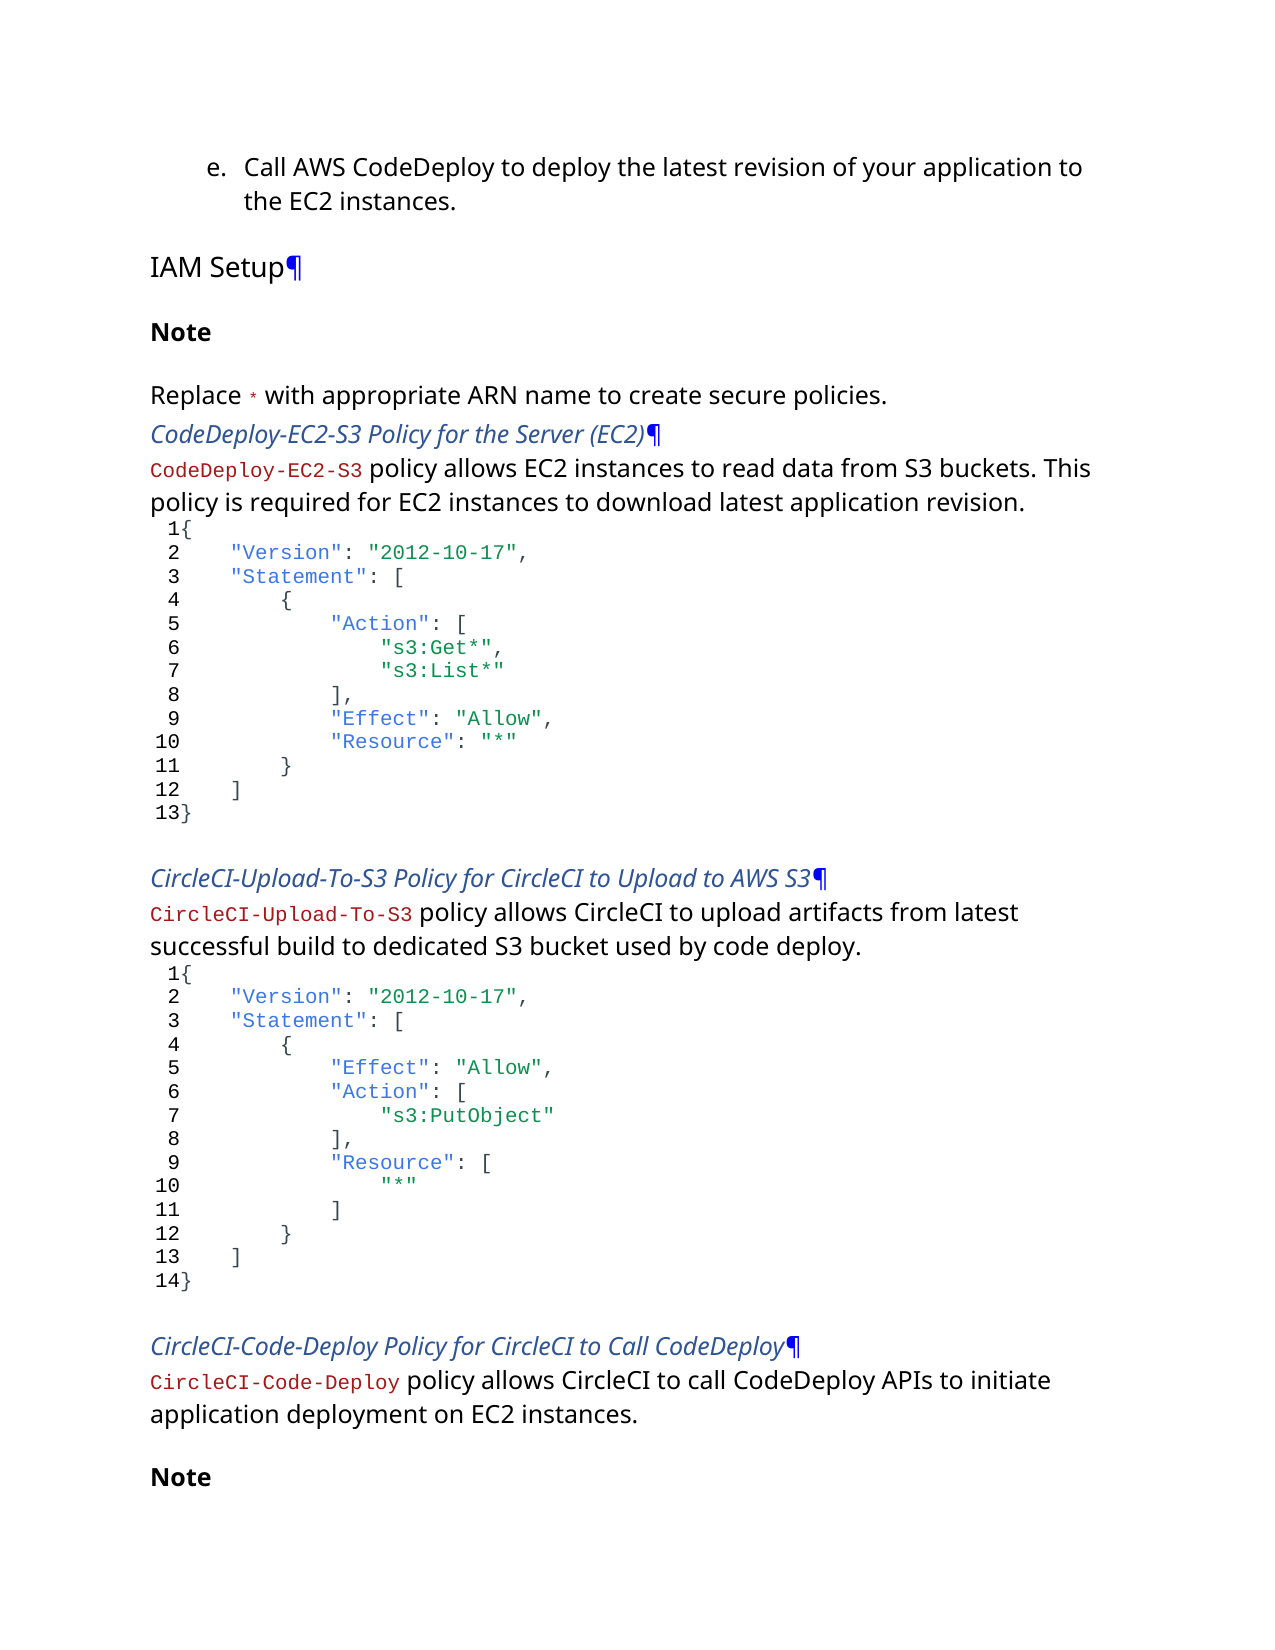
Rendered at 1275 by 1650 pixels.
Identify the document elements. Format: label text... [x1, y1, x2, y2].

table_header 1 2 3 4 5 6 7 8 9 10 11 12 13 [150, 519, 180, 856]
subtitle CircleCI-Upload-To-S3 Policy for CircleCI to Upload to AWS S3¶ [150, 861, 1125, 894]
subtitle CodeDeploy-EC2-S3 Policy for the Server (EC2)¶ [150, 416, 1125, 450]
title Note [150, 315, 1125, 349]
text CodeDeploy-EC2-S3 policy allows EC2 instances to read data from S3 buckets. This policy is required for EC2 instances to download latest application revision. [150, 450, 1125, 518]
subtitle IAM Setup¶ [150, 247, 1125, 286]
text Replace * with appropriate ARN name to create secure policies. [150, 378, 1125, 412]
title Note [150, 1460, 1125, 1494]
table_header 1 2 3 4 5 6 7 8 9 10 11 12 13 14 [150, 963, 180, 1324]
table_header { "Version": "2012-10-17", "Statement": [ { "Effect": "Allow", "Action": [ "s3:PutObject" ], "Resource": [ "*" ] } ] } [180, 963, 559, 1324]
text CircleCI-Code-Deploy policy allows CircleCI to call CodeDeploy APIs to initiate application deployment on EC2 instances. [150, 1362, 1125, 1431]
table_header { "Version": "2012-10-17", "Statement": [ { "Action": [ "s3:Get*", "s3:List*" ], "Effect": "Allow", "Resource": "*" } ] } [180, 519, 559, 856]
list Call AWS CodeDeploy to deploy the latest revision of your application to the EC2 instances. [206, 150, 1125, 218]
text CircleCI-Upload-To-S3 policy allows CircleCI to upload artifacts from latest successful build to dedicated S3 bucket used by code deploy. [150, 894, 1125, 963]
subtitle CircleCI-Code-Deploy Policy for CircleCI to Call CodeDeploy¶ [150, 1328, 1125, 1362]
